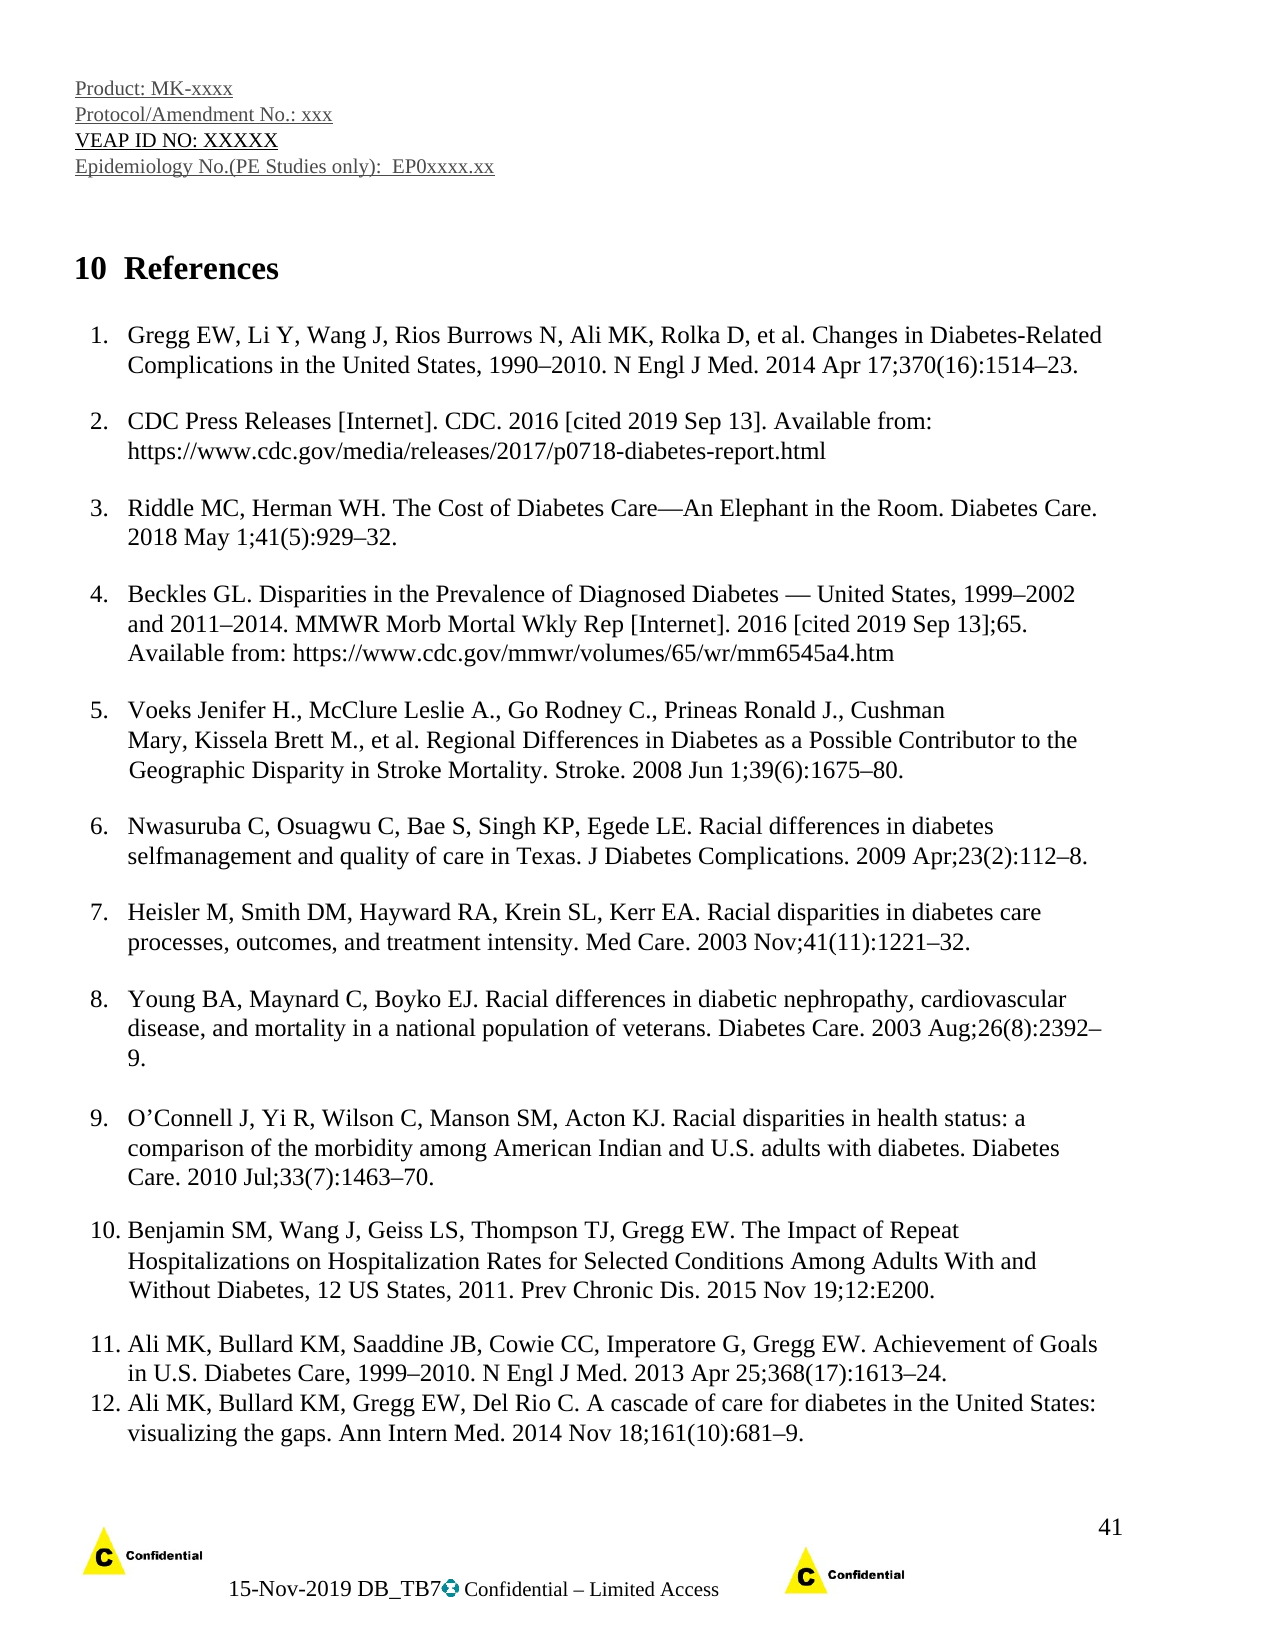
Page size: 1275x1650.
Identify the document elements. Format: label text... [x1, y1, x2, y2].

text visualizing the gaps. Ann Intern Med. 2014 Nov 18;161(10):681–9. [127, 1418, 1106, 1447]
picture [441, 1579, 459, 1597]
list Ali MK, Bullard KM, Saaddine JB, Cowie CC, Imperatore G, Gregg EW. Achievement of Goals in U.S. Diabetes Care, 1999–2010. N Engl J Med. 2013 Apr 25;368(17):1613–24. [90, 1329, 1106, 1387]
text https://www.cdc.gov/media/releases/2017/p0718-diabetes-report.html [127, 436, 1106, 465]
list Heisler M, Smith DM, Hayward RA, Krein SL, Kerr EA. Racial disparities in diabetes care processes, outcomes, and treatment intensity. Med Care. 2003 Nov;41(11):1221–32. [90, 897, 1106, 956]
list Voeks Jenifer H., McClure Leslie A., Go Rodney C., Prineas Ronald J., Cushman [90, 695, 1106, 724]
list Gregg EW, Li Y, Wang J, Rios Burrows N, Ali MK, Rolka D, et al. Changes in Diabetes-Related Complications in the United States, 1990–2010. N Engl J Med. 2014 Apr 17;370(16):1514–23. [90, 320, 1106, 378]
list O’Connell J, Yi R, Wilson C, Manson SM, Acton KJ. Racial disparities in health status: a comparison of the morbidity among American Indian and U.S. adults with diabetes. Diabetes Care. 2010 Jul;33(7):1463–70. [90, 1103, 1106, 1191]
picture [75, 1525, 208, 1579]
list Riddle MC, Herman WH. The Cost of Diabetes Care—An Elephant in the Room. Diabetes Care. 2018 May 1;41(5):929–32. [90, 493, 1106, 551]
picture [777, 1544, 910, 1598]
list CDC Press Releases [Internet]. CDC. 2016 [cited 2019 Sep 13]. Available from: [90, 406, 1106, 435]
text Hospitalizations on Hospitalization Rates for Selected Conditions Among Adults With and Without Diabetes, 12 US States, 2011. Prev Chronic Dis. 2015 Nov 19;12:E200. [127, 1246, 1106, 1304]
list Young BA, Maynard C, Boyko EJ. Racial differences in diabetic nephropathy, cardiovascular disease, and mortality in a national population of veterans. Diabetes Care. 2003 Aug;26(8):2392– [90, 984, 1106, 1042]
list Nwasuruba C, Osuagwu C, Bae S, Singh KP, Egede LE. Racial differences in diabetes selfmanagement and quality of care in Texas. J Diabetes Complications. 2009 Apr;23(2):112–8. [90, 811, 1106, 869]
list Benjamin SM, Wang J, Geiss LS, Thompson TJ, Gregg EW. The Impact of Repeat [90, 1216, 1106, 1244]
text 9. [127, 1043, 1106, 1072]
list Beckles GL. Disparities in the Prevalence of Diagnosed Diabetes — United States, 1999–2002 and 2011–2014. MMWR Morb Mortal Wkly Rep [Internet]. 2016 [cited 2019 Sep 13];65. Available from: https://www.cdc.gov/mmwr/volumes/65/wr/mm6545a4.htm [90, 579, 1106, 667]
list Ali MK, Bullard KM, Gregg EW, Del Rio C. A cascade of care for diabetes in the United States: [90, 1388, 1106, 1417]
subtitle 10 References [73, 248, 1167, 287]
text Mary, Kissela Brett M., et al. Regional Differences in Diabetes as a Possible Contributor to the Geographic Disparity in Stroke Mortality. Stroke. 2008 Jun 1;39(6):1675–80. [127, 725, 1106, 783]
